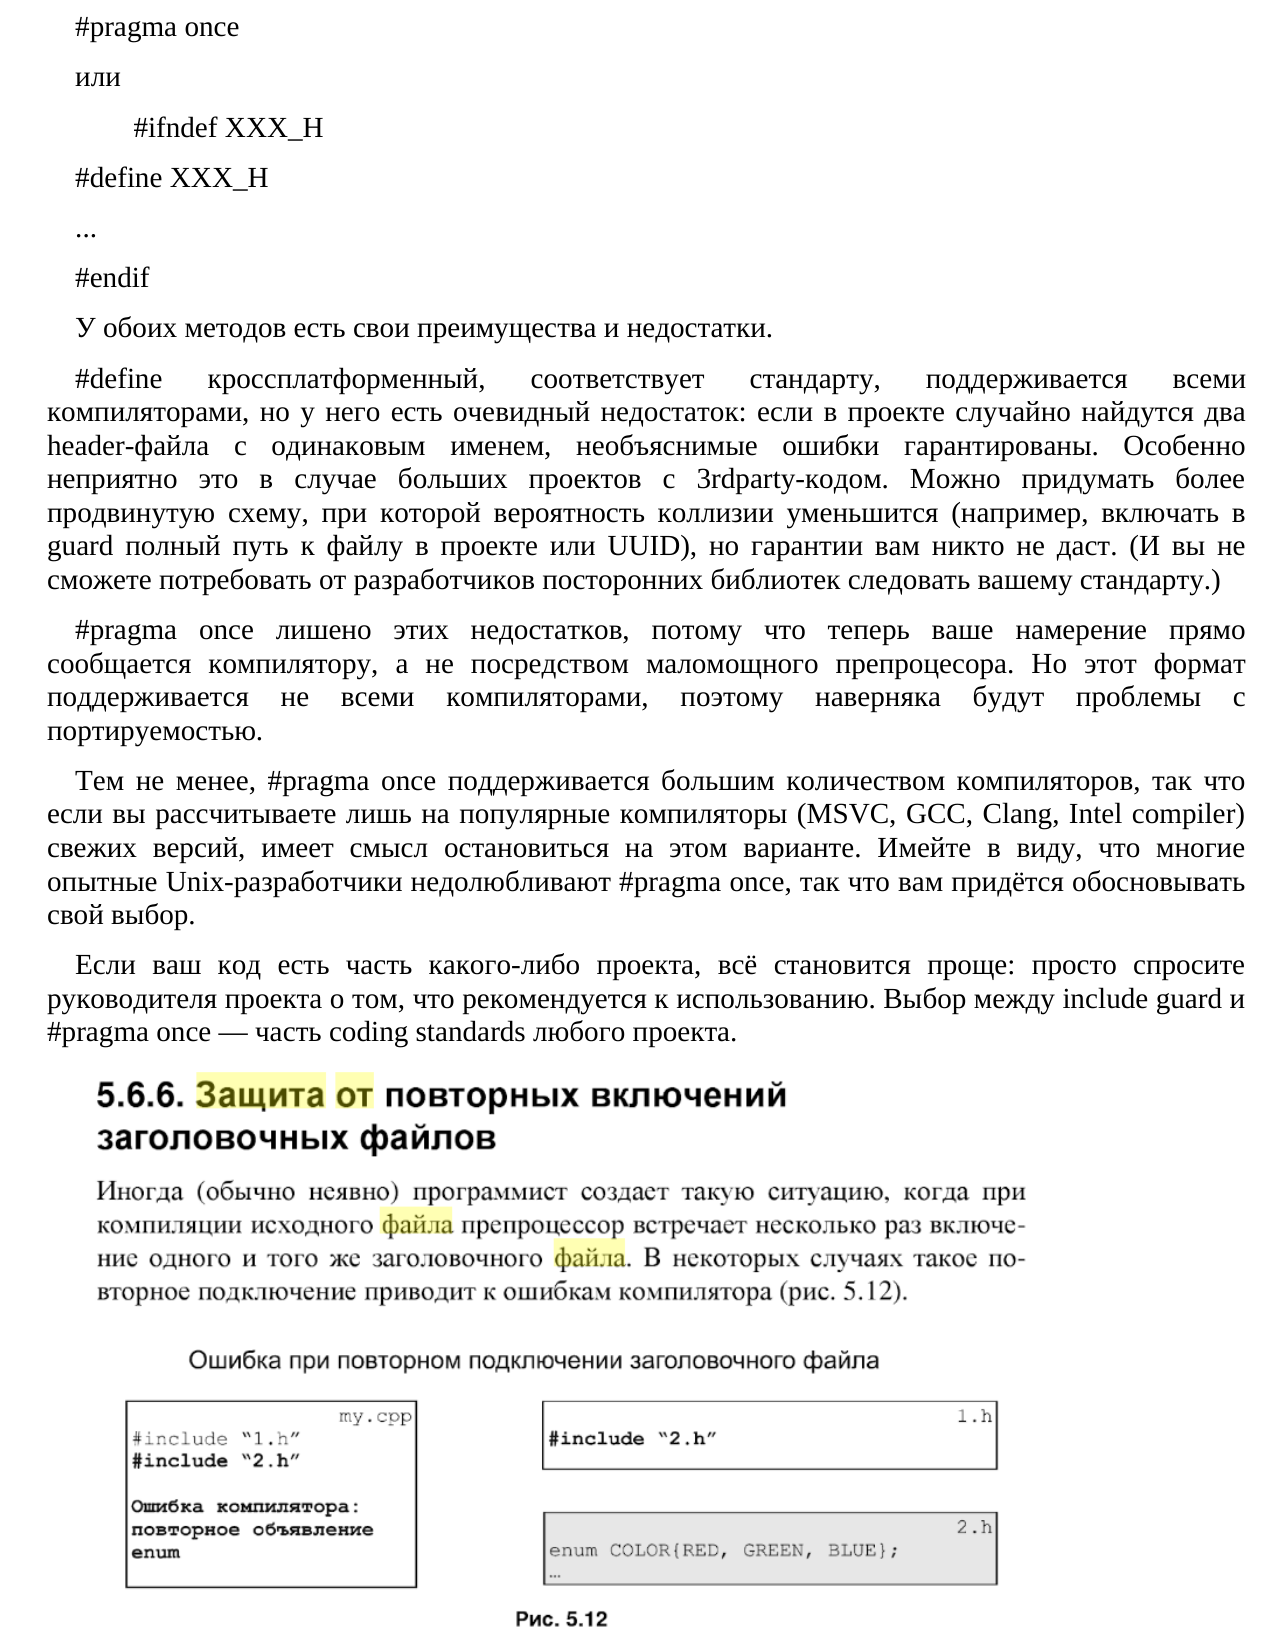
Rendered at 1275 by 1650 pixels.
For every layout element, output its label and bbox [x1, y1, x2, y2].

picture [75, 1064, 1049, 1629]
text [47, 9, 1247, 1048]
